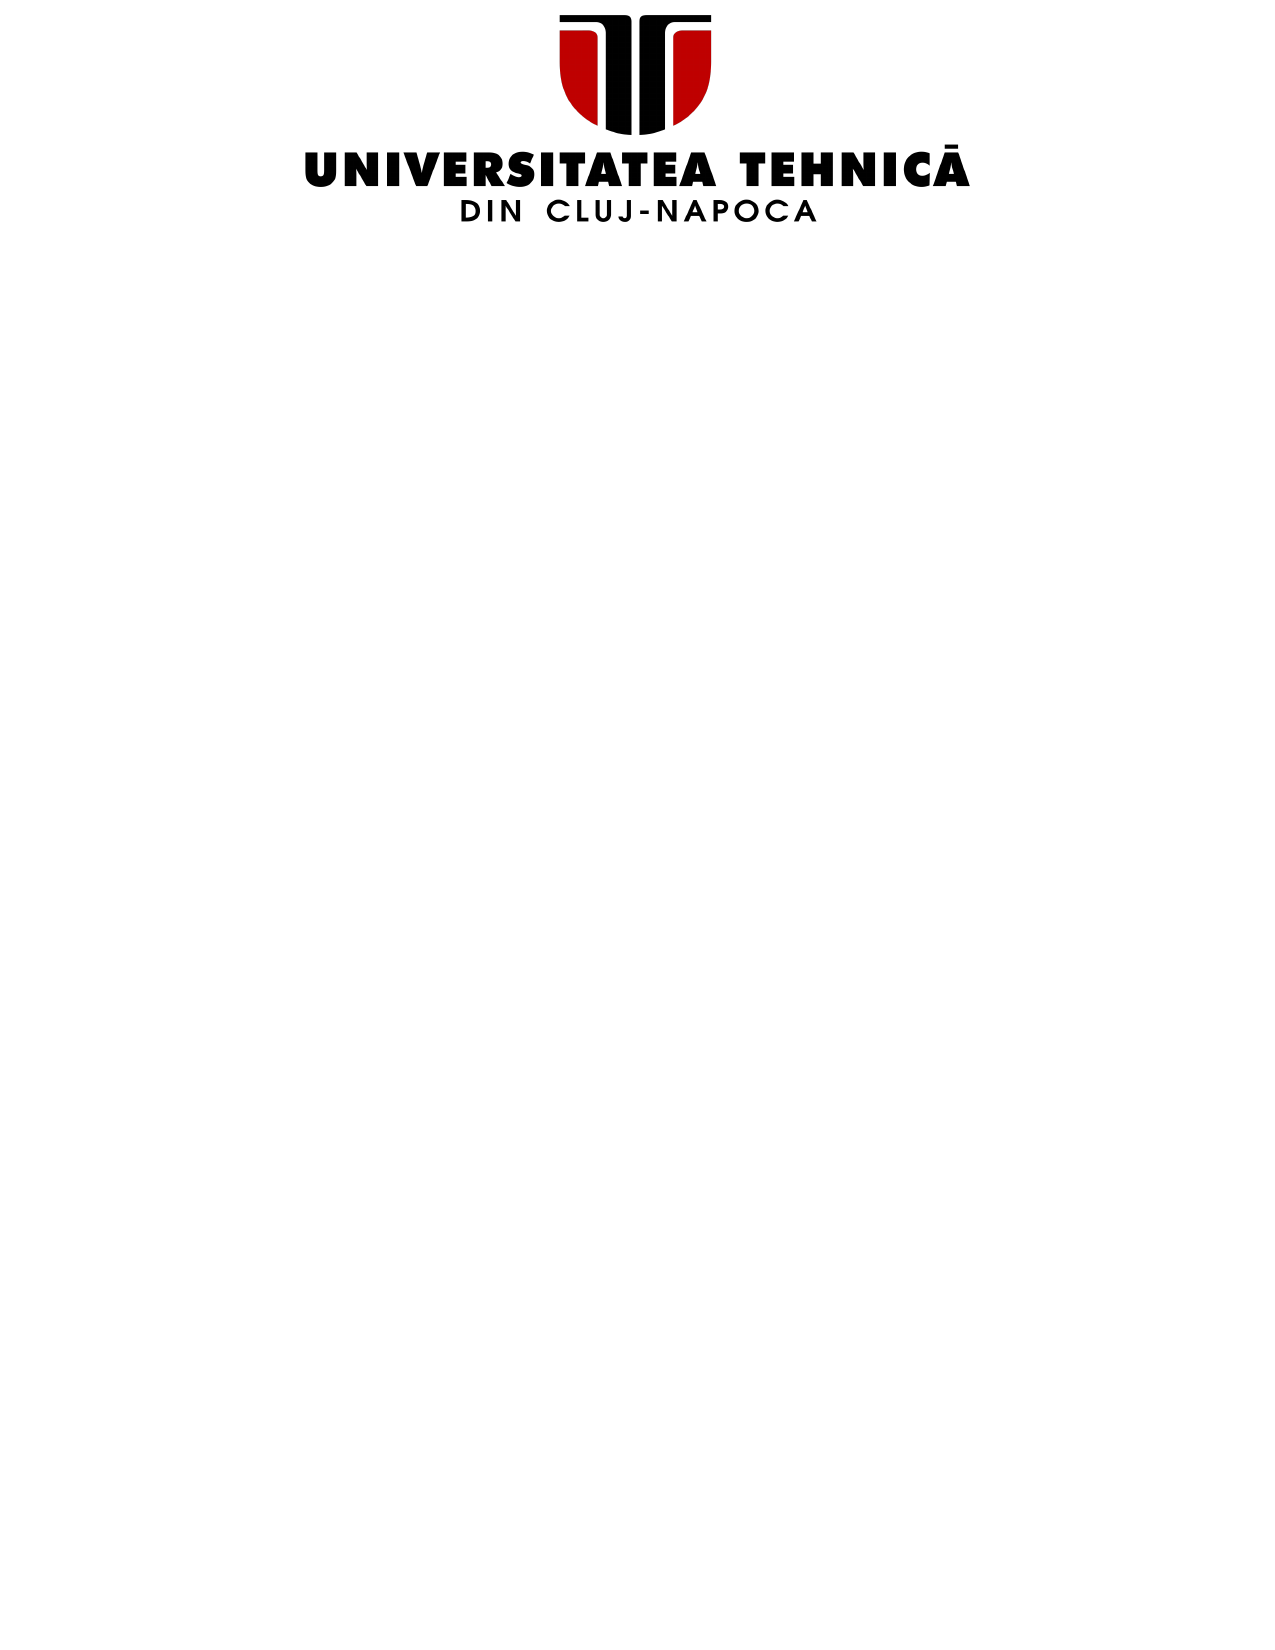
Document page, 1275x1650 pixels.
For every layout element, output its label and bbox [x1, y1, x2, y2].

picture [304, 15, 971, 223]
